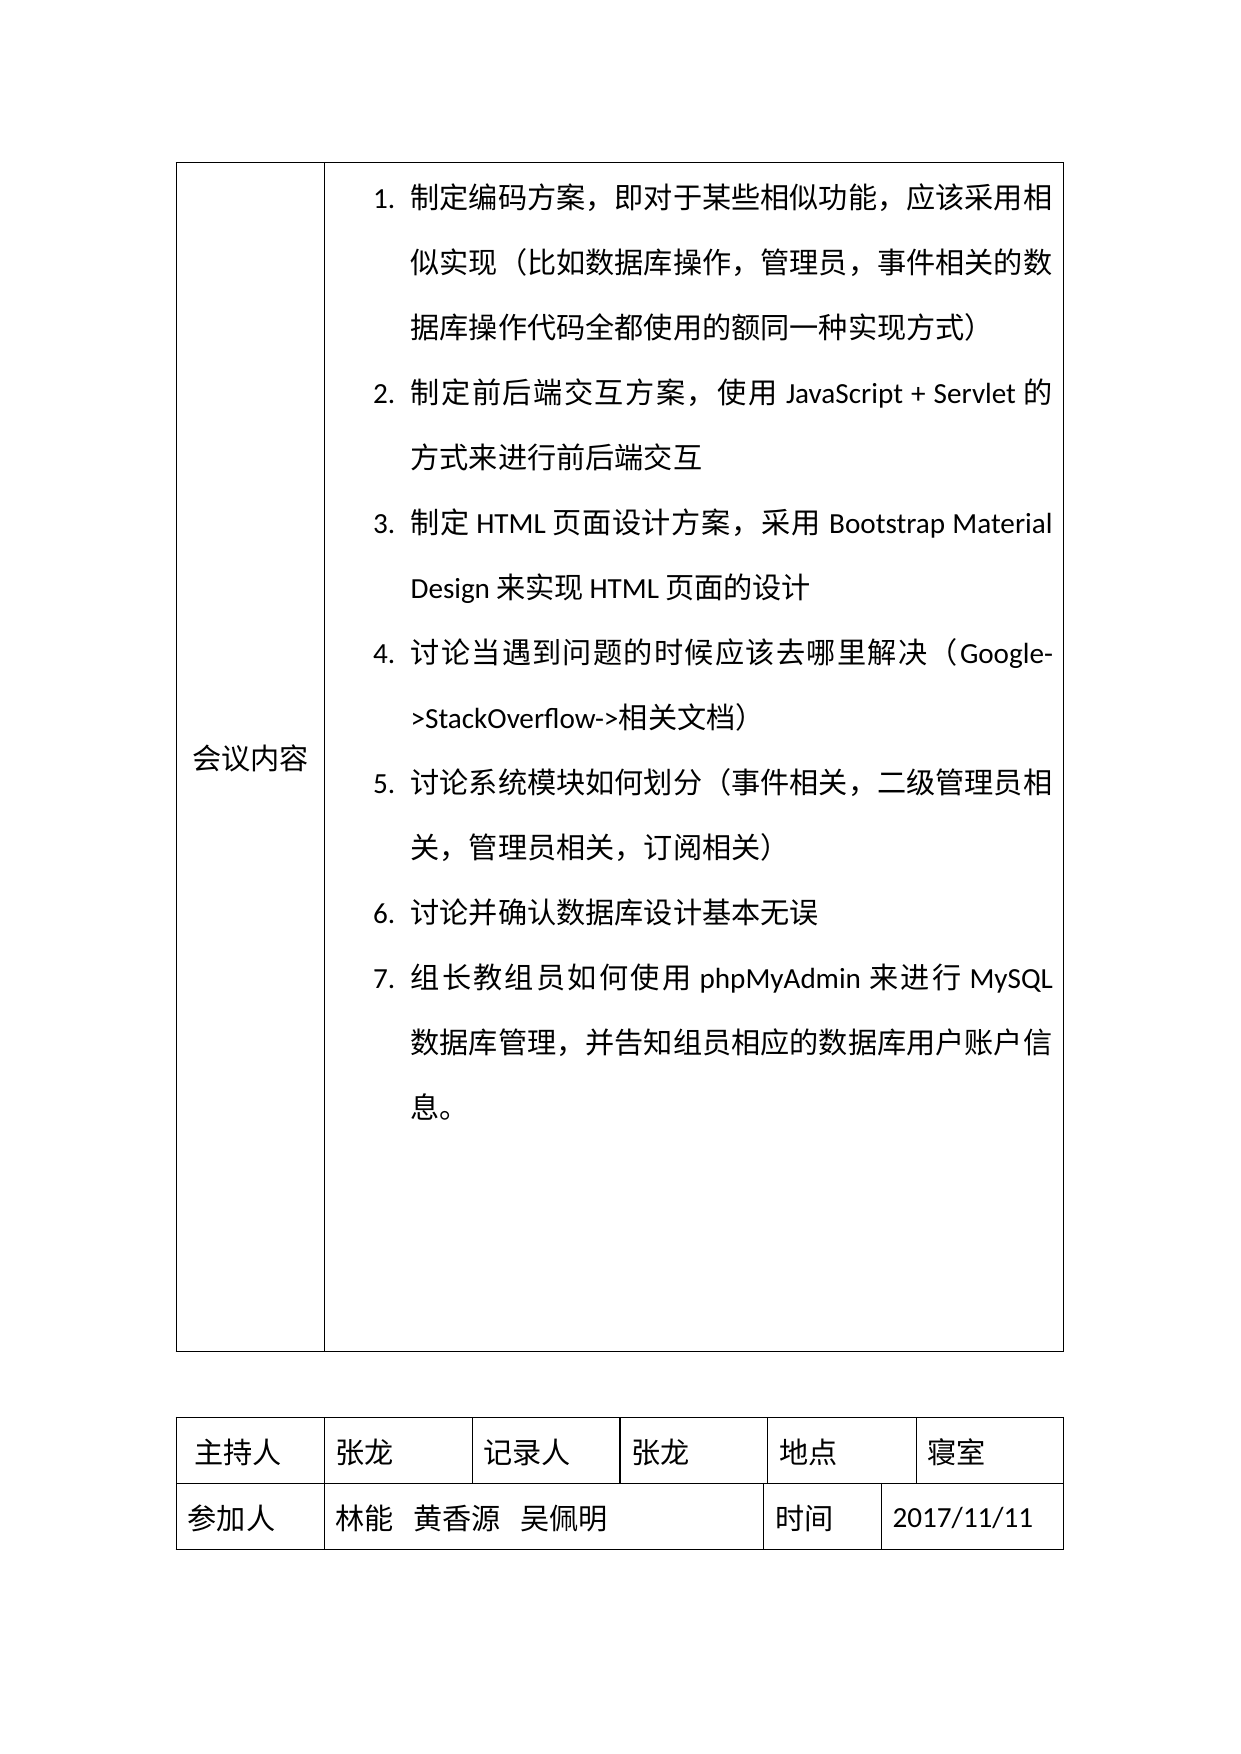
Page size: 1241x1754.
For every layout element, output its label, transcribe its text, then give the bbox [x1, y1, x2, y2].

table_cell 2017/11/11 [882, 1484, 1063, 1549]
table_header 张龙 [325, 1418, 472, 1483]
table_cell 林能 黄香源 吴佩明 [325, 1484, 763, 1549]
table_header 记录人 [473, 1418, 619, 1483]
table_header 张龙 [621, 1418, 767, 1483]
table_cell 参加人 [177, 1484, 324, 1549]
table_cell 时间 [764, 1484, 881, 1549]
table_header 地点 [768, 1418, 916, 1483]
table_header 主持人 [177, 1418, 324, 1483]
table_header 寝室 [917, 1418, 1063, 1483]
table_cell 会议内容 [177, 163, 324, 1351]
table_cell 制定编码方案，即对于某些相似功能，应该采用相似实现（比如数据库操作，管理员，事件相关的数据库操作代码全都使用的额同一种实现方式） 制定前后端交互方案，使用JavaScript + Servlet的方式来进行前后端交互 制定HTML页面设计方案，采用 Bootstrap Material Design来实现HTML页面的设计 讨论当遇到问题的时候应该去哪里解决（Google->StackOverflow->相关文档） 讨论系统模块如何划分（事件相关，二级管理员相关，管理员相关，订阅相关） 讨论并确认数据库设计基本无误 组长教组员如何使用phpMyAdmin来进行MySQL数据库管理，并告知组员相应的数据库用户账户信息。 [325, 163, 1063, 1351]
